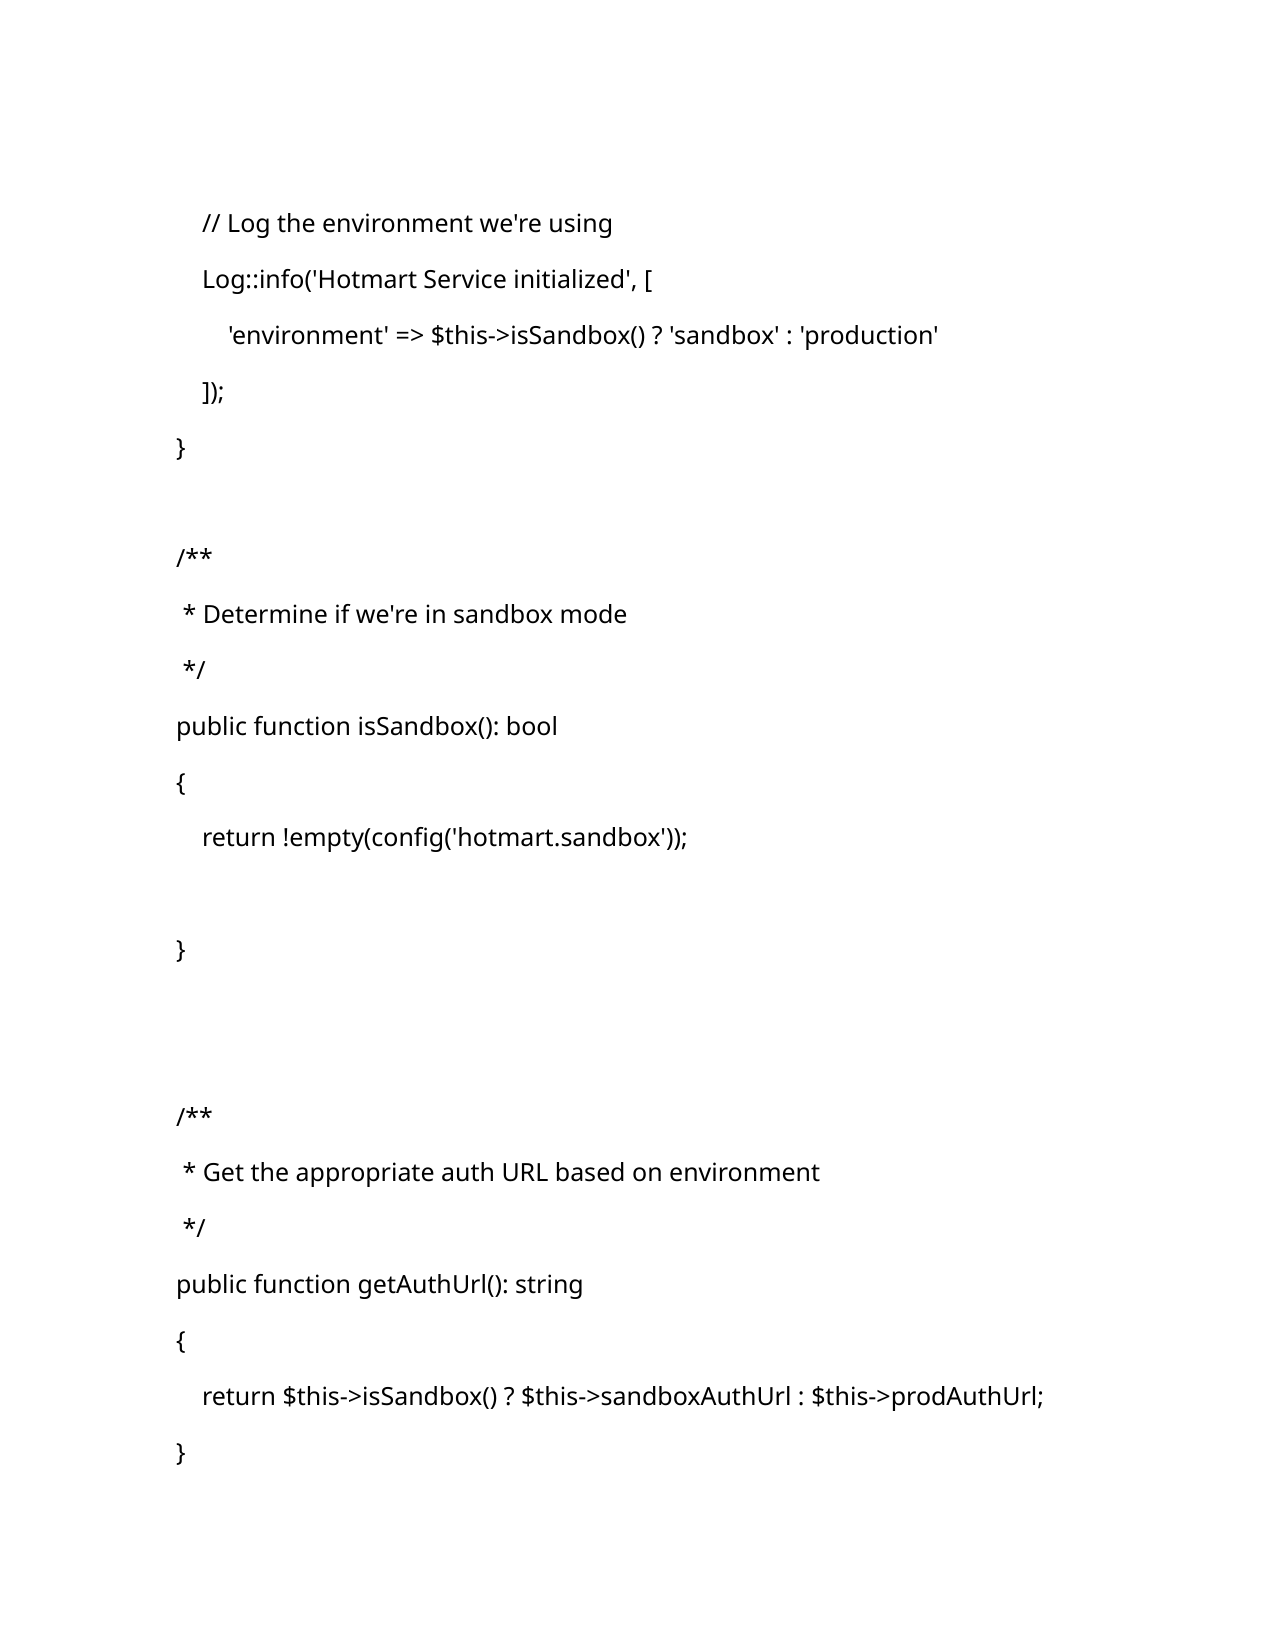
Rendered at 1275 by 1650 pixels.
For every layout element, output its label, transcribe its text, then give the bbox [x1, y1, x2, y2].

text { [150, 764, 1125, 798]
text { [150, 1322, 1125, 1357]
text } [150, 932, 1125, 966]
text return !empty(config('hotmart.sandbox')); [150, 820, 1125, 854]
text */ [150, 1211, 1125, 1245]
text * Get the appropriate auth URL based on environment [150, 1155, 1125, 1189]
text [150, 317, 1125, 352]
text } [150, 429, 1125, 463]
text ]); [150, 373, 1125, 407]
text public function isSandbox(): bool [150, 708, 1125, 742]
text public function getAuthUrl(): string [150, 1267, 1125, 1301]
text /** [150, 1099, 1125, 1133]
text } [150, 1434, 1125, 1468]
text return $this->isSandbox() ? $this->sandboxAuthUrl : $this->prodAuthUrl; [150, 1378, 1125, 1412]
text /** [150, 541, 1125, 575]
text */ [150, 652, 1125, 687]
text Log::info('Hotmart Service initialized', [ [150, 262, 1125, 296]
text * Determine if we're in sandbox mode [150, 597, 1125, 631]
text // Log the environment we're using [150, 206, 1125, 240]
